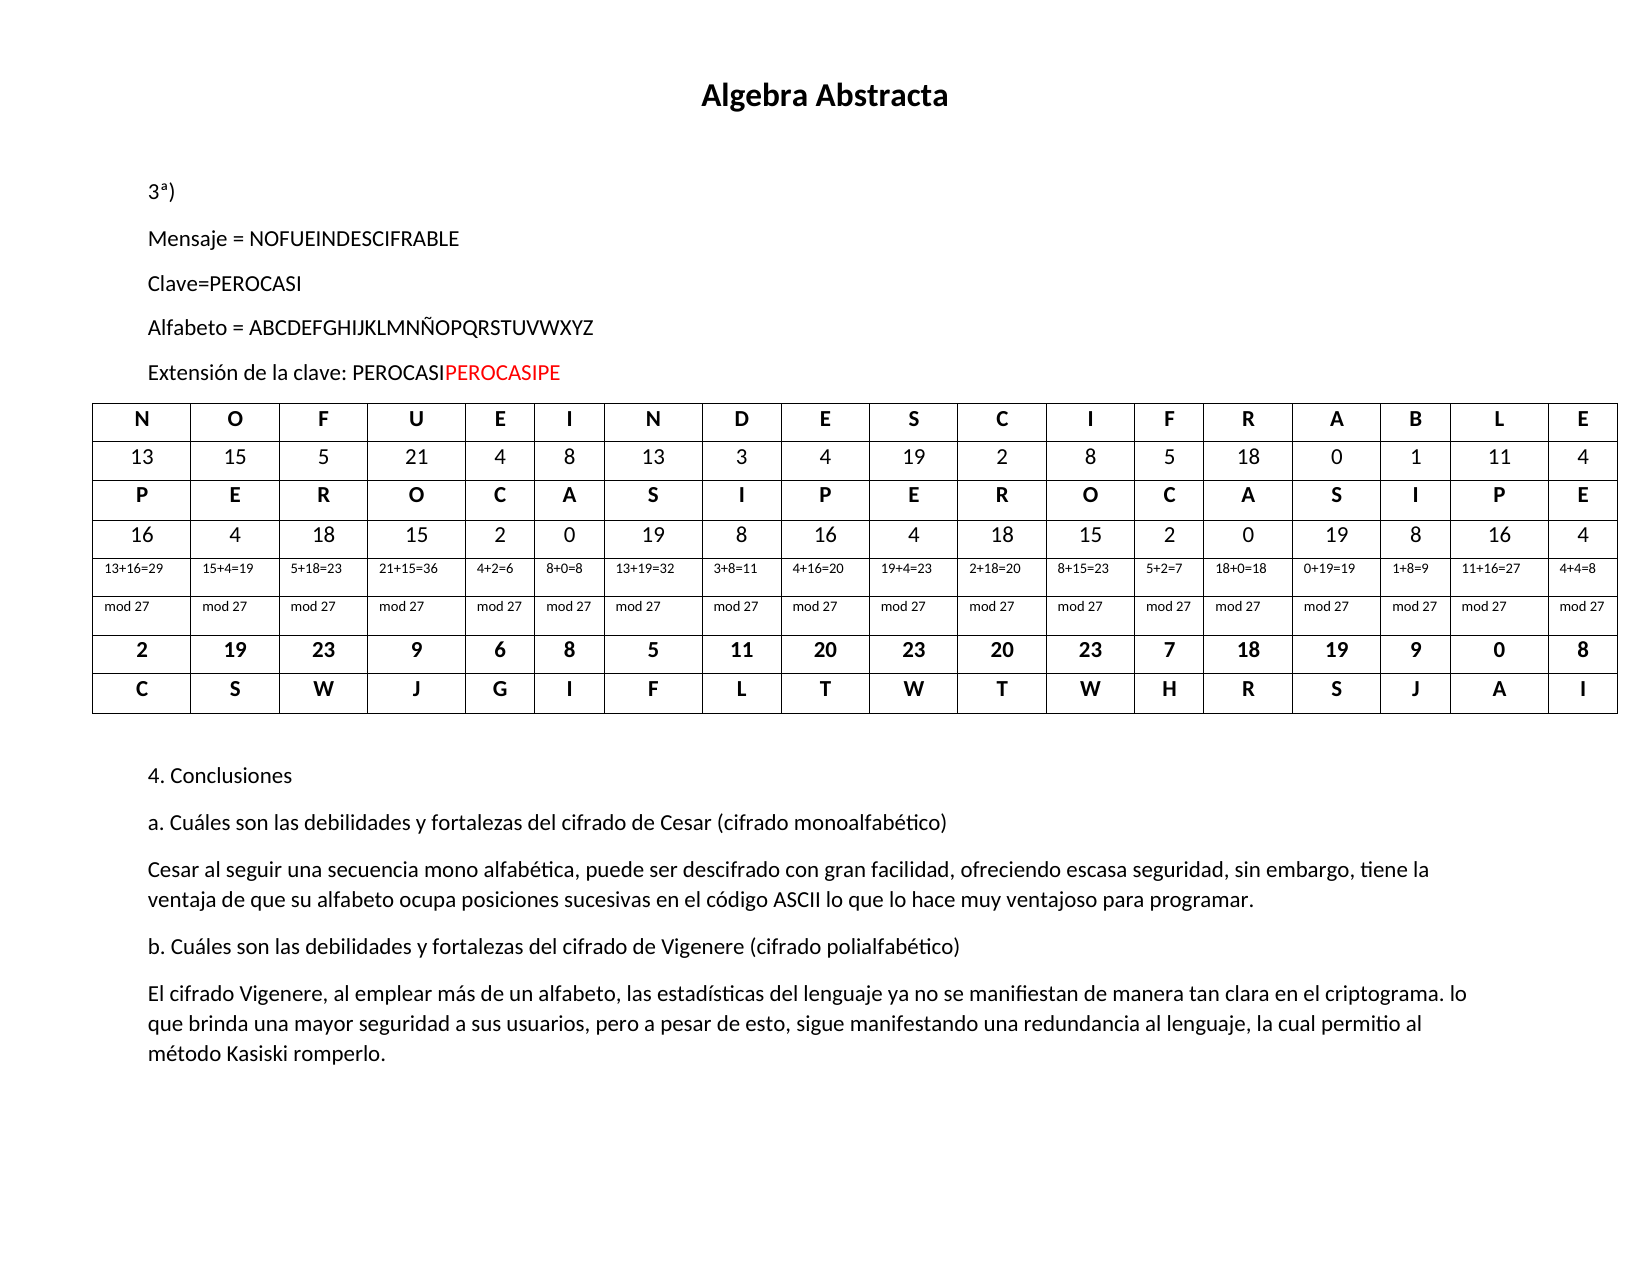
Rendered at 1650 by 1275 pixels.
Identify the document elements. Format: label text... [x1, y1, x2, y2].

table_cell 21+15=36 [368, 559, 465, 596]
table_cell 6 [466, 636, 534, 673]
table_cell 4+2=6 [466, 559, 534, 596]
table_cell mod 27 [782, 597, 869, 634]
table_cell 5 [1135, 442, 1203, 479]
text Clave=PEROCASI [148, 269, 1502, 297]
table_cell 2 [93, 636, 190, 673]
table_cell 0 [535, 521, 604, 558]
table_cell 0 [1204, 521, 1292, 558]
table_cell 19 [605, 521, 702, 558]
table_cell 5 [280, 442, 367, 479]
table_cell 13+16=29 [93, 559, 190, 596]
table_cell 4+16=20 [782, 559, 869, 596]
table_header F [1135, 404, 1203, 441]
table_cell 19 [191, 636, 279, 673]
table_cell mod 27 [703, 597, 781, 634]
table_cell T [782, 674, 869, 713]
text Extensión de la clave: PEROCASIPEROCASIPE [148, 358, 1502, 386]
table_cell 4 [191, 521, 279, 558]
table_cell 8+0=8 [535, 559, 604, 596]
table_cell G [466, 674, 534, 713]
table_header E [466, 404, 534, 441]
table_header U [368, 404, 465, 441]
table_header L [1451, 404, 1548, 441]
table_cell P [782, 481, 869, 519]
table_cell 23 [1047, 636, 1134, 673]
table_cell 8+15=23 [1047, 559, 1134, 596]
table_cell 4 [1549, 521, 1617, 558]
table_cell W [280, 674, 367, 713]
table_header I [1047, 404, 1134, 441]
table_cell W [1047, 674, 1134, 713]
table_cell 4 [466, 442, 534, 479]
table_cell P [1451, 481, 1548, 519]
table_cell O [368, 481, 465, 519]
table_cell 20 [782, 636, 869, 673]
table_cell mod 27 [1549, 597, 1617, 634]
table_cell 4 [1549, 442, 1617, 479]
table_cell 16 [93, 521, 190, 558]
table_cell 19 [1293, 521, 1380, 558]
table_header R [1204, 404, 1292, 441]
table_cell 16 [782, 521, 869, 558]
table_cell 2+18=20 [958, 559, 1046, 596]
table_cell E [191, 481, 279, 519]
table_cell 19+4=23 [870, 559, 957, 596]
table_cell 13 [605, 442, 702, 479]
table_cell 2 [1135, 521, 1203, 558]
text Cesar al seguir una secuencia mono alfabética, puede ser descifrado con gran facilidad, ofreciendo escasa seguridad, sin embargo, tiene la ventaja de que su alfabeto ocupa posiciones sucesivas en el código ASCII lo que lo hace muy ventajoso para programar. [148, 855, 1502, 913]
table_cell R [280, 481, 367, 519]
table_cell mod 27 [605, 597, 702, 634]
text 3ª) [148, 177, 1502, 205]
table_cell 13+19=32 [605, 559, 702, 596]
table_cell I [1381, 481, 1450, 519]
table_cell 11 [703, 636, 781, 673]
text b. Cuáles son las debilidades y fortalezas del cifrado de Vigenere (cifrado polialfabético) [148, 932, 1502, 960]
table_header B [1381, 404, 1450, 441]
table_cell T [958, 674, 1046, 713]
table_cell 1+8=9 [1381, 559, 1450, 596]
table_cell 23 [280, 636, 367, 673]
table_cell 9 [368, 636, 465, 673]
table_cell C [93, 674, 190, 713]
table_cell 8 [1549, 636, 1617, 673]
table_cell mod 27 [1293, 597, 1380, 634]
table_cell F [605, 674, 702, 713]
table_cell 1 [1381, 442, 1450, 479]
text 4. Conclusiones [148, 761, 1502, 789]
table_cell 5 [605, 636, 702, 673]
text Alfabeto = ABCDEFGHIJKLMNÑOPQRSTUVWXYZ [148, 313, 1502, 341]
table_cell 13 [93, 442, 190, 479]
table_cell 9 [1381, 636, 1450, 673]
text El cifrado Vigenere, al emplear más de un alfabeto, las estadísticas del lenguaje ya no se manifiestan de manera tan clara en el criptograma. lo que brinda una mayor seguridad a sus usuarios, pero a pesar de esto, sigue manifestando una redundancia al lenguaje, la cual permitio al método Kasiski romperlo. [148, 979, 1502, 1067]
table_cell 19 [1293, 636, 1380, 673]
table_cell 18 [1204, 636, 1292, 673]
table_cell 23 [870, 636, 957, 673]
table_cell I [535, 674, 604, 713]
table_cell mod 27 [1135, 597, 1203, 634]
table_cell 15 [1047, 521, 1134, 558]
table_cell C [1135, 481, 1203, 519]
table_cell 15 [191, 442, 279, 479]
table_cell mod 27 [191, 597, 279, 634]
table_cell 5+18=23 [280, 559, 367, 596]
table_cell mod 27 [1381, 597, 1450, 634]
table_cell 0 [1451, 636, 1548, 673]
table_cell 8 [1047, 442, 1134, 479]
table_cell S [1293, 674, 1380, 713]
text a. Cuáles son las debilidades y fortalezas del cifrado de Cesar (cifrado monoalfabético) [148, 808, 1502, 836]
table_cell 16 [1451, 521, 1548, 558]
table_cell 5+2=7 [1135, 559, 1203, 596]
table_cell 8 [535, 442, 604, 479]
table_cell 8 [535, 636, 604, 673]
table_cell mod 27 [1451, 597, 1548, 634]
table_cell 0 [1293, 442, 1380, 479]
text Mensaje = NOFUEINDESCIFRABLE [148, 224, 1502, 252]
table_cell 4+4=8 [1549, 559, 1617, 596]
table_cell A [1204, 481, 1292, 519]
table_cell 11+16=27 [1451, 559, 1548, 596]
table_cell 2 [958, 442, 1046, 479]
table_cell mod 27 [93, 597, 190, 634]
table_header C [958, 404, 1046, 441]
table_cell 0+19=19 [1293, 559, 1380, 596]
table_cell J [368, 674, 465, 713]
table_cell mod 27 [280, 597, 367, 634]
table_cell mod 27 [1047, 597, 1134, 634]
table_cell 7 [1135, 636, 1203, 673]
table_cell P [93, 481, 190, 519]
table_cell E [1549, 481, 1617, 519]
table_cell 21 [368, 442, 465, 479]
table_cell 8 [1381, 521, 1450, 558]
table_cell mod 27 [368, 597, 465, 634]
table_cell 4 [870, 521, 957, 558]
table_cell 15+4=19 [191, 559, 279, 596]
table_header N [93, 404, 190, 441]
table_cell S [191, 674, 279, 713]
table_cell I [1549, 674, 1617, 713]
table_header D [703, 404, 781, 441]
table_cell mod 27 [870, 597, 957, 634]
table_cell 18+0=18 [1204, 559, 1292, 596]
table_cell 20 [958, 636, 1046, 673]
table_cell A [1451, 674, 1548, 713]
table_cell S [1293, 481, 1380, 519]
table_cell 11 [1451, 442, 1548, 479]
table_cell mod 27 [535, 597, 604, 634]
table_cell 8 [703, 521, 781, 558]
table_cell W [870, 674, 957, 713]
table_cell 2 [466, 521, 534, 558]
table_cell A [535, 481, 604, 519]
table_cell R [1204, 674, 1292, 713]
table_cell mod 27 [1204, 597, 1292, 634]
table_cell J [1381, 674, 1450, 713]
table_cell 19 [870, 442, 957, 479]
table_cell 3+8=11 [703, 559, 781, 596]
table_header A [1293, 404, 1380, 441]
table_header S [870, 404, 957, 441]
table_cell S [605, 481, 702, 519]
table_cell R [958, 481, 1046, 519]
table_header I [535, 404, 604, 441]
table_header N [605, 404, 702, 441]
table_cell 18 [958, 521, 1046, 558]
table_cell L [703, 674, 781, 713]
table_header E [1549, 404, 1617, 441]
table_cell 15 [368, 521, 465, 558]
table_cell mod 27 [958, 597, 1046, 634]
table_cell mod 27 [466, 597, 534, 634]
table_header E [782, 404, 869, 441]
table_cell 18 [1204, 442, 1292, 479]
table_cell I [703, 481, 781, 519]
table_cell 3 [703, 442, 781, 479]
table_cell H [1135, 674, 1203, 713]
table_cell E [870, 481, 957, 519]
table_cell C [466, 481, 534, 519]
table_header O [191, 404, 279, 441]
table_header F [280, 404, 367, 441]
table_cell O [1047, 481, 1134, 519]
table_cell 4 [782, 442, 869, 479]
table_cell 18 [280, 521, 367, 558]
